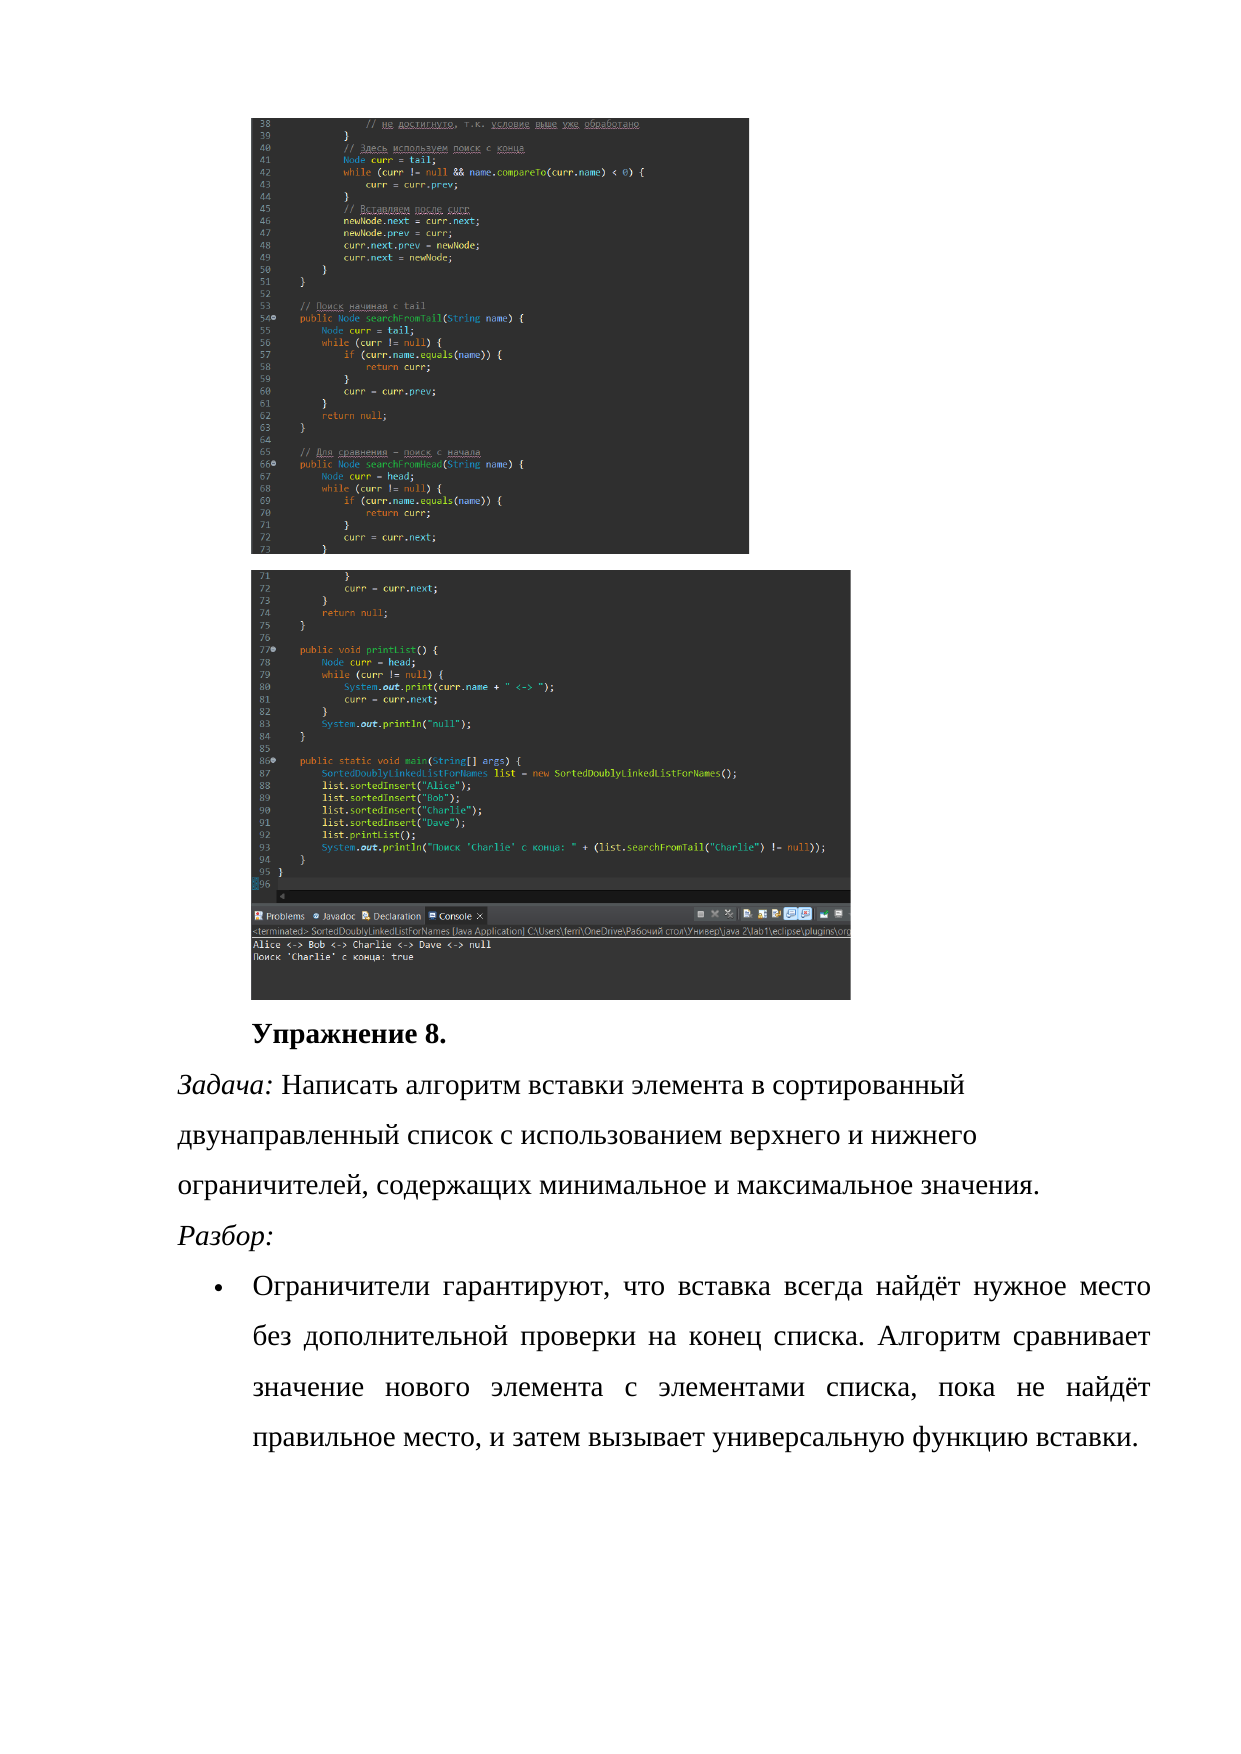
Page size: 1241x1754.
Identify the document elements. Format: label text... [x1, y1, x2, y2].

picture [251, 570, 851, 1000]
list Ограничители гарантируют, что вставка всегда найдёт нужное место без дополнительной проверки на конец списка. Алгоритм сравнивает значение нового элемента с элементами списка, пока не найдёт правильное место, и затем вызывает универсальную функцию вставки. [215, 1268, 1152, 1453]
text Упражнение 8. Задача: Написать алгоритм вставки элемента в сортированный двунаправленный список с использованием верхнего и нижнего ограничителей, содержащих минимальное и максимальное значения. Разбор: [177, 1017, 1152, 1251]
picture [251, 118, 750, 554]
